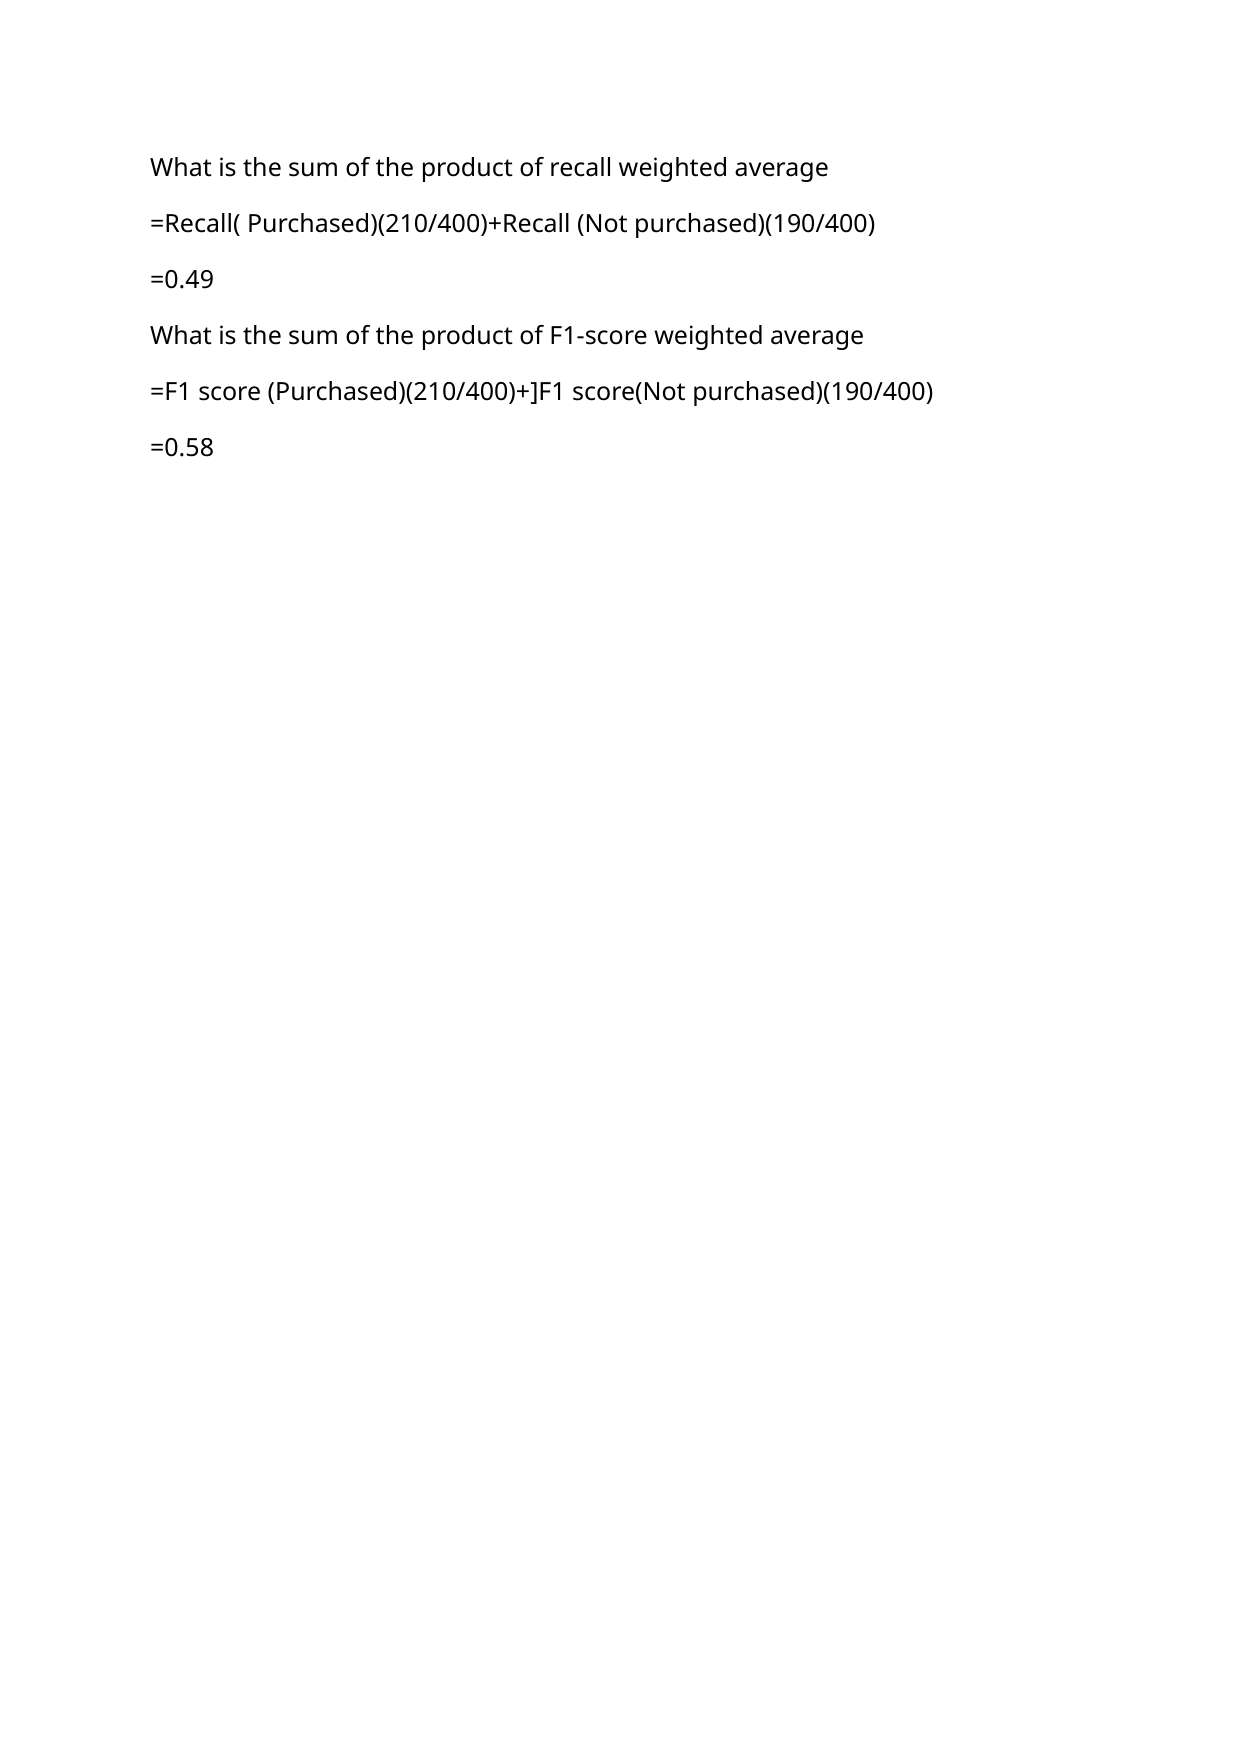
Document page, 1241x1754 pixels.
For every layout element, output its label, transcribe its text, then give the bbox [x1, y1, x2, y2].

text =0.49 [150, 262, 1090, 296]
text What is the sum of the product of recall weighted average [150, 150, 1090, 184]
text =0.58 [150, 429, 1090, 463]
text What is the sum of the product of F1-score weighted average [150, 317, 1090, 352]
text =F1 score (Purchased)(210/400)+]F1 score(Not purchased)(190/400) [150, 373, 1090, 407]
text =Recall( Purchased)(210/400)+Recall (Not purchased)(190/400) [150, 206, 1090, 240]
